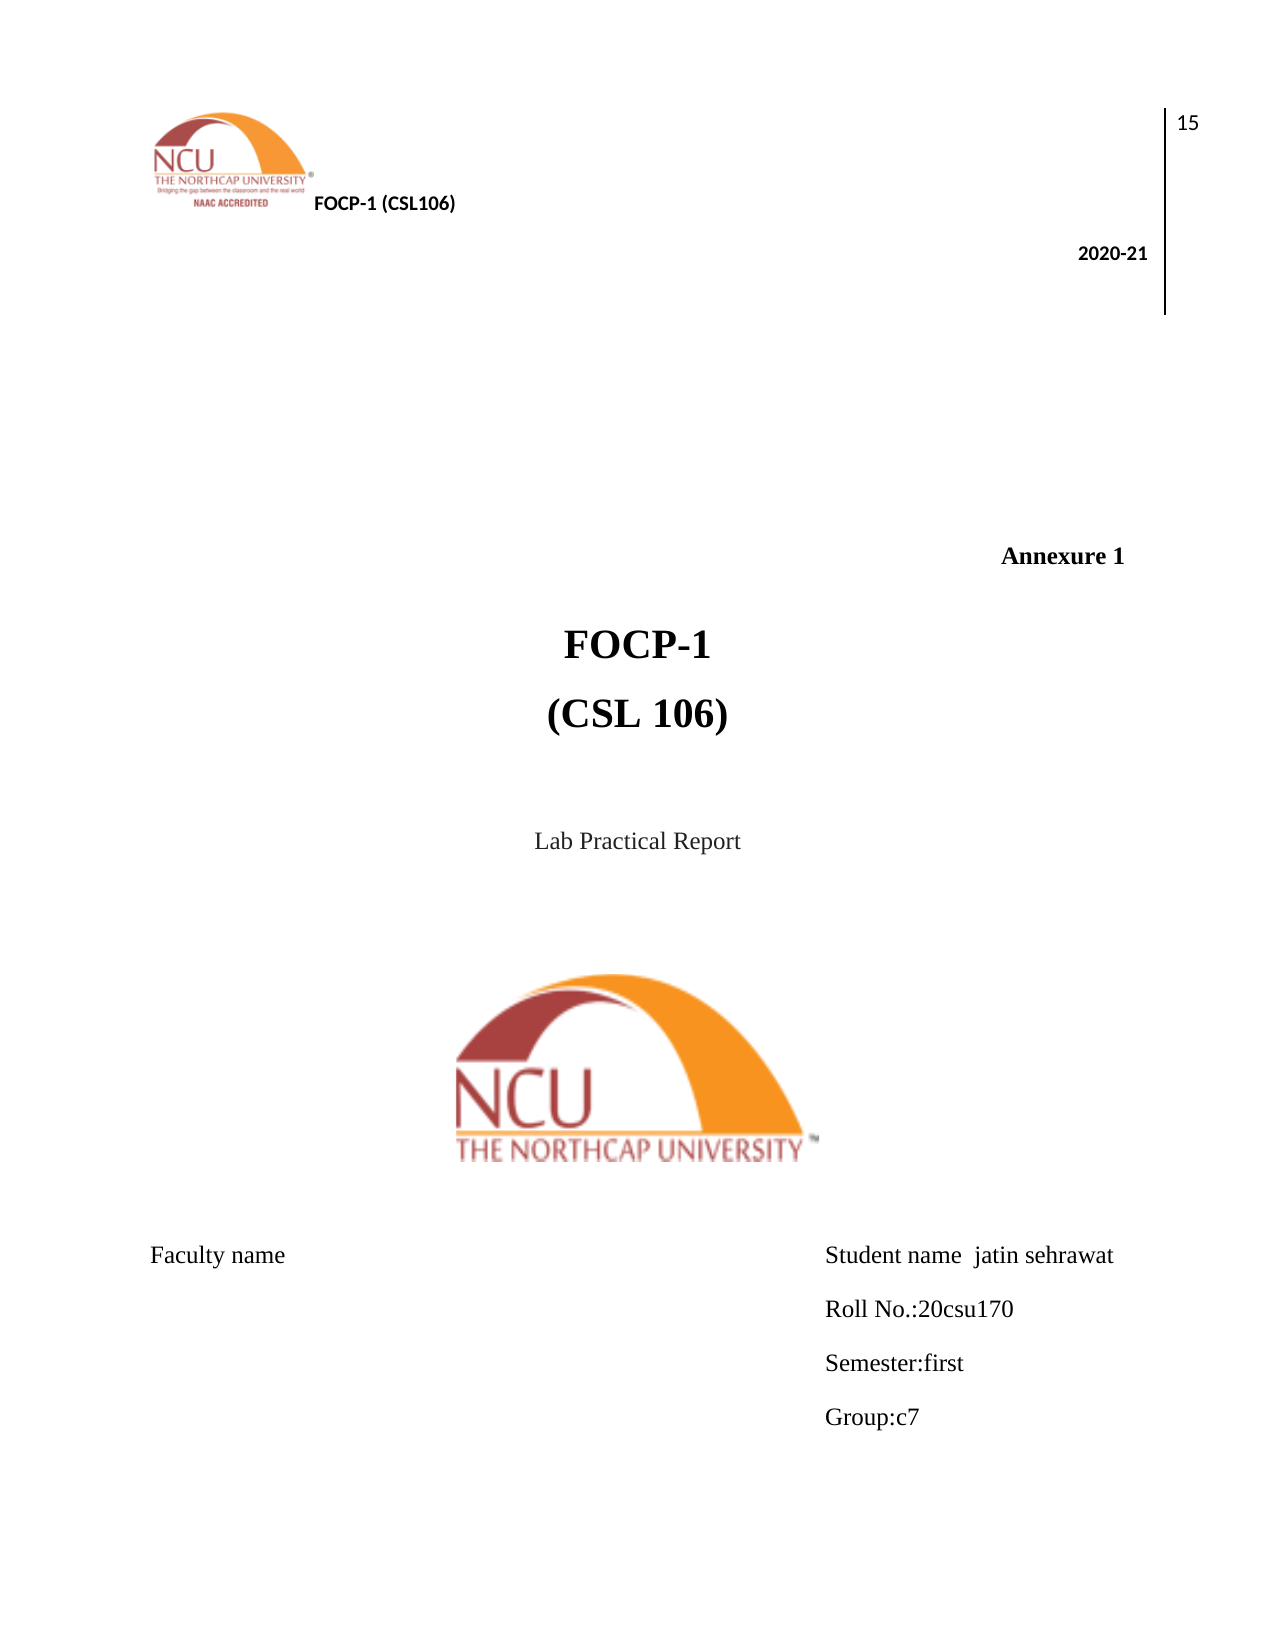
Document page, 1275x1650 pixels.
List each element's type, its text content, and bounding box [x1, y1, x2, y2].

text FOCP-1 [150, 619, 1125, 667]
text Group:c7 [750, 1402, 1125, 1431]
picture [150, 108, 315, 210]
text Annexure 1 [206, 541, 1125, 570]
text Faculty name Student name jatin sehrawat [150, 1241, 1125, 1269]
text Lab Practical Report [150, 826, 1125, 854]
text Roll No.:20csu170 [750, 1294, 1125, 1323]
text Semester:first [750, 1348, 1125, 1377]
picture [455, 974, 820, 1162]
text (CSL 106) [150, 688, 1125, 736]
